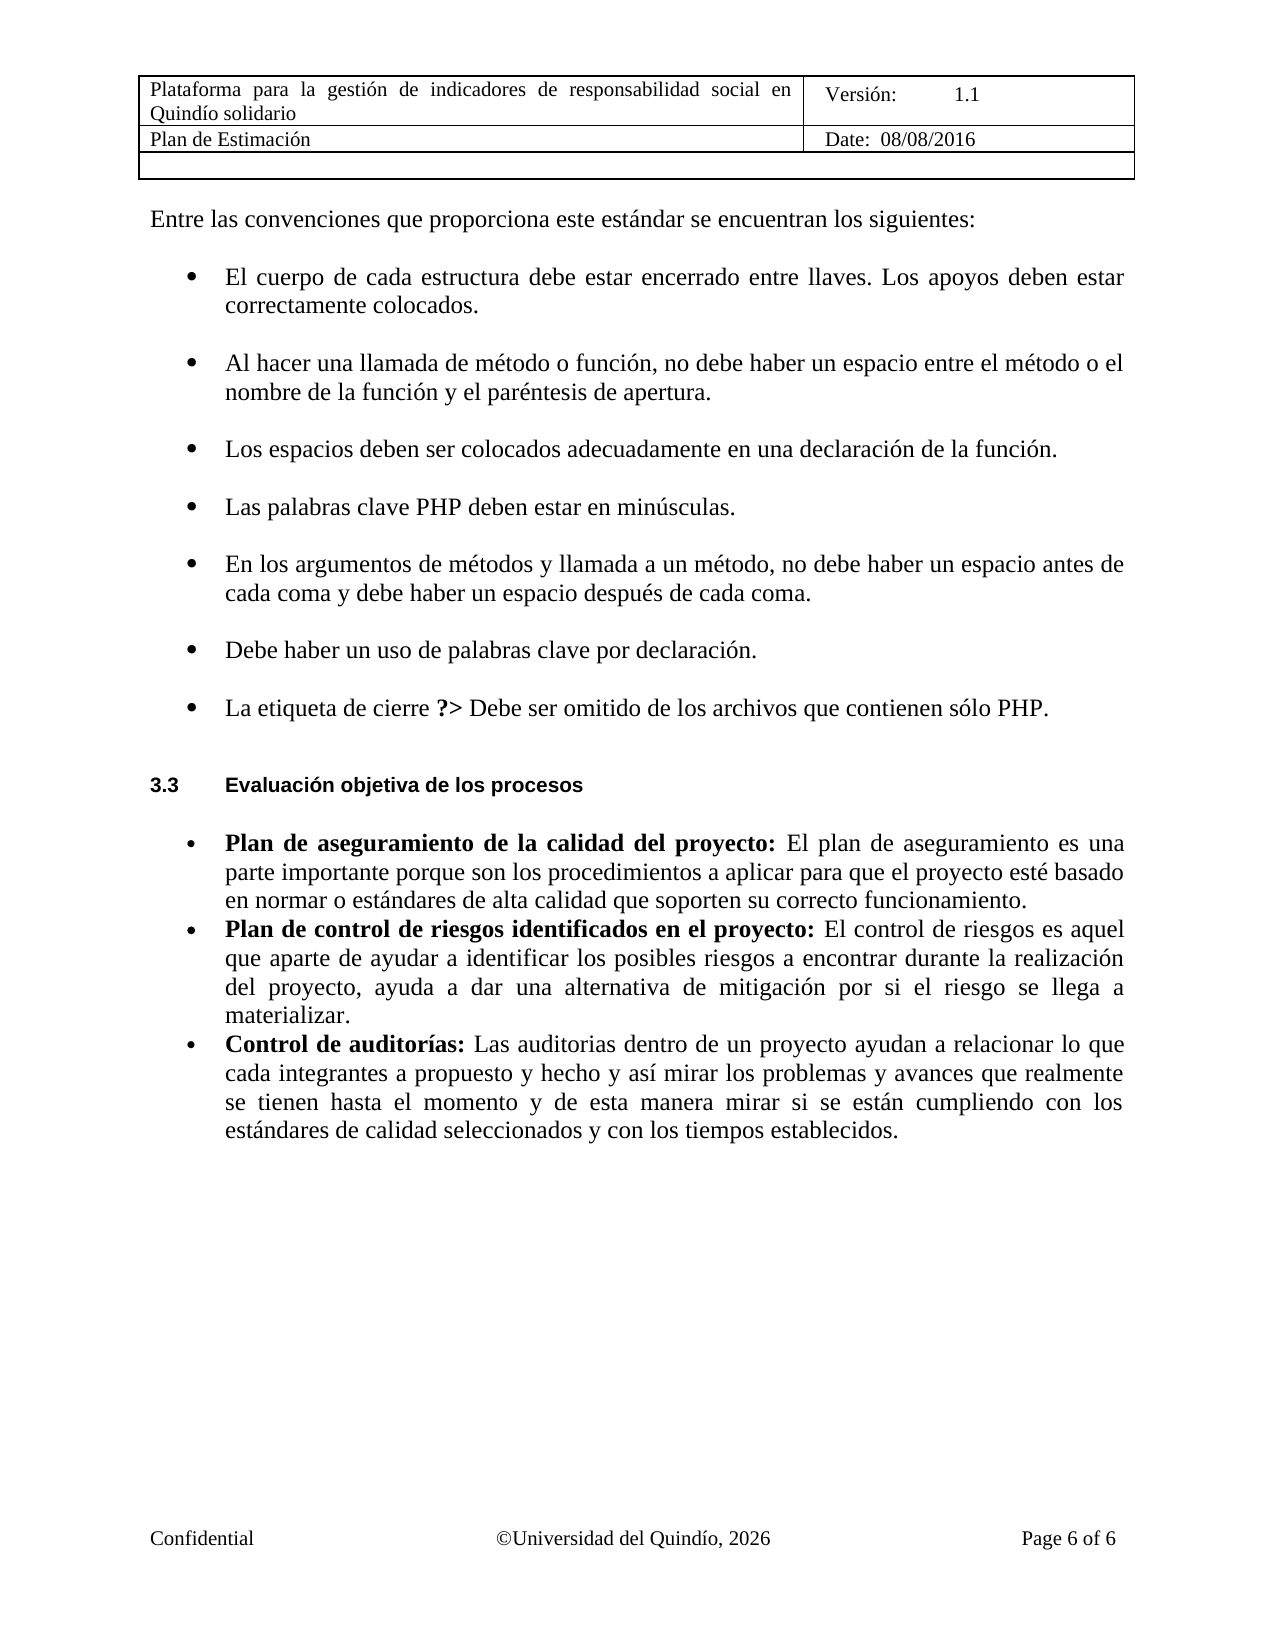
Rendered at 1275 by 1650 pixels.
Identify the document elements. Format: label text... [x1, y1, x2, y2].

list El cuerpo de cada estructura debe estar encerrado entre llaves. Los apoyos deben estar correctamente colocados. [187, 262, 1125, 319]
list Los espacios deben ser colocados adecuadamente en una declaración de la función. [187, 434, 1125, 463]
list Las palabras clave PHP deben estar en minúsculas. [187, 492, 1125, 521]
list Debe haber un uso de palabras clave por declaración. [187, 636, 1125, 664]
list Plan de control de riesgos identificados en el proyecto: El control de riesgos es aquel que aparte de ayudar a identificar los posibles riesgos a encontrar durante la realización del proyecto, ayuda a dar una alternativa de mitigación por si el riesgo se llega a materializar. [187, 914, 1125, 1029]
list En los argumentos de métodos y llamada a un método, no debe haber un espacio antes de cada coma y debe haber un espacio después de cada coma. [187, 549, 1125, 607]
list Plan de aseguramiento de la calidad del proyecto: El plan de aseguramiento es una parte importante porque son los procedimientos a aplicar para que el proyecto esté basado en normar o estándares de alta calidad que soporten su correcto funcionamiento. [187, 828, 1125, 914]
text Entre las convenciones que proporciona este estándar se encuentran los siguientes: [150, 204, 1125, 233]
list La etiqueta de cierre ?> Debe ser omitido de los archivos que contienen sólo PHP. [187, 693, 1125, 722]
list Control de auditorías: Las auditorias dentro de un proyecto ayudan a relacionar lo que cada integrantes a propuesto y hecho y así mirar los problemas y avances que realmente se tienen hasta el momento y de esta manera mirar si se están cumpliendo con los estándares de calidad seleccionados y con los tiempos establecidos. [187, 1029, 1125, 1144]
subtitle Evaluación objetiva de los procesos [150, 772, 1125, 797]
list Al hacer una llamada de método o función, no debe haber un espacio entre el método o el nombre de la función y el paréntesis de apertura. [187, 348, 1125, 406]
